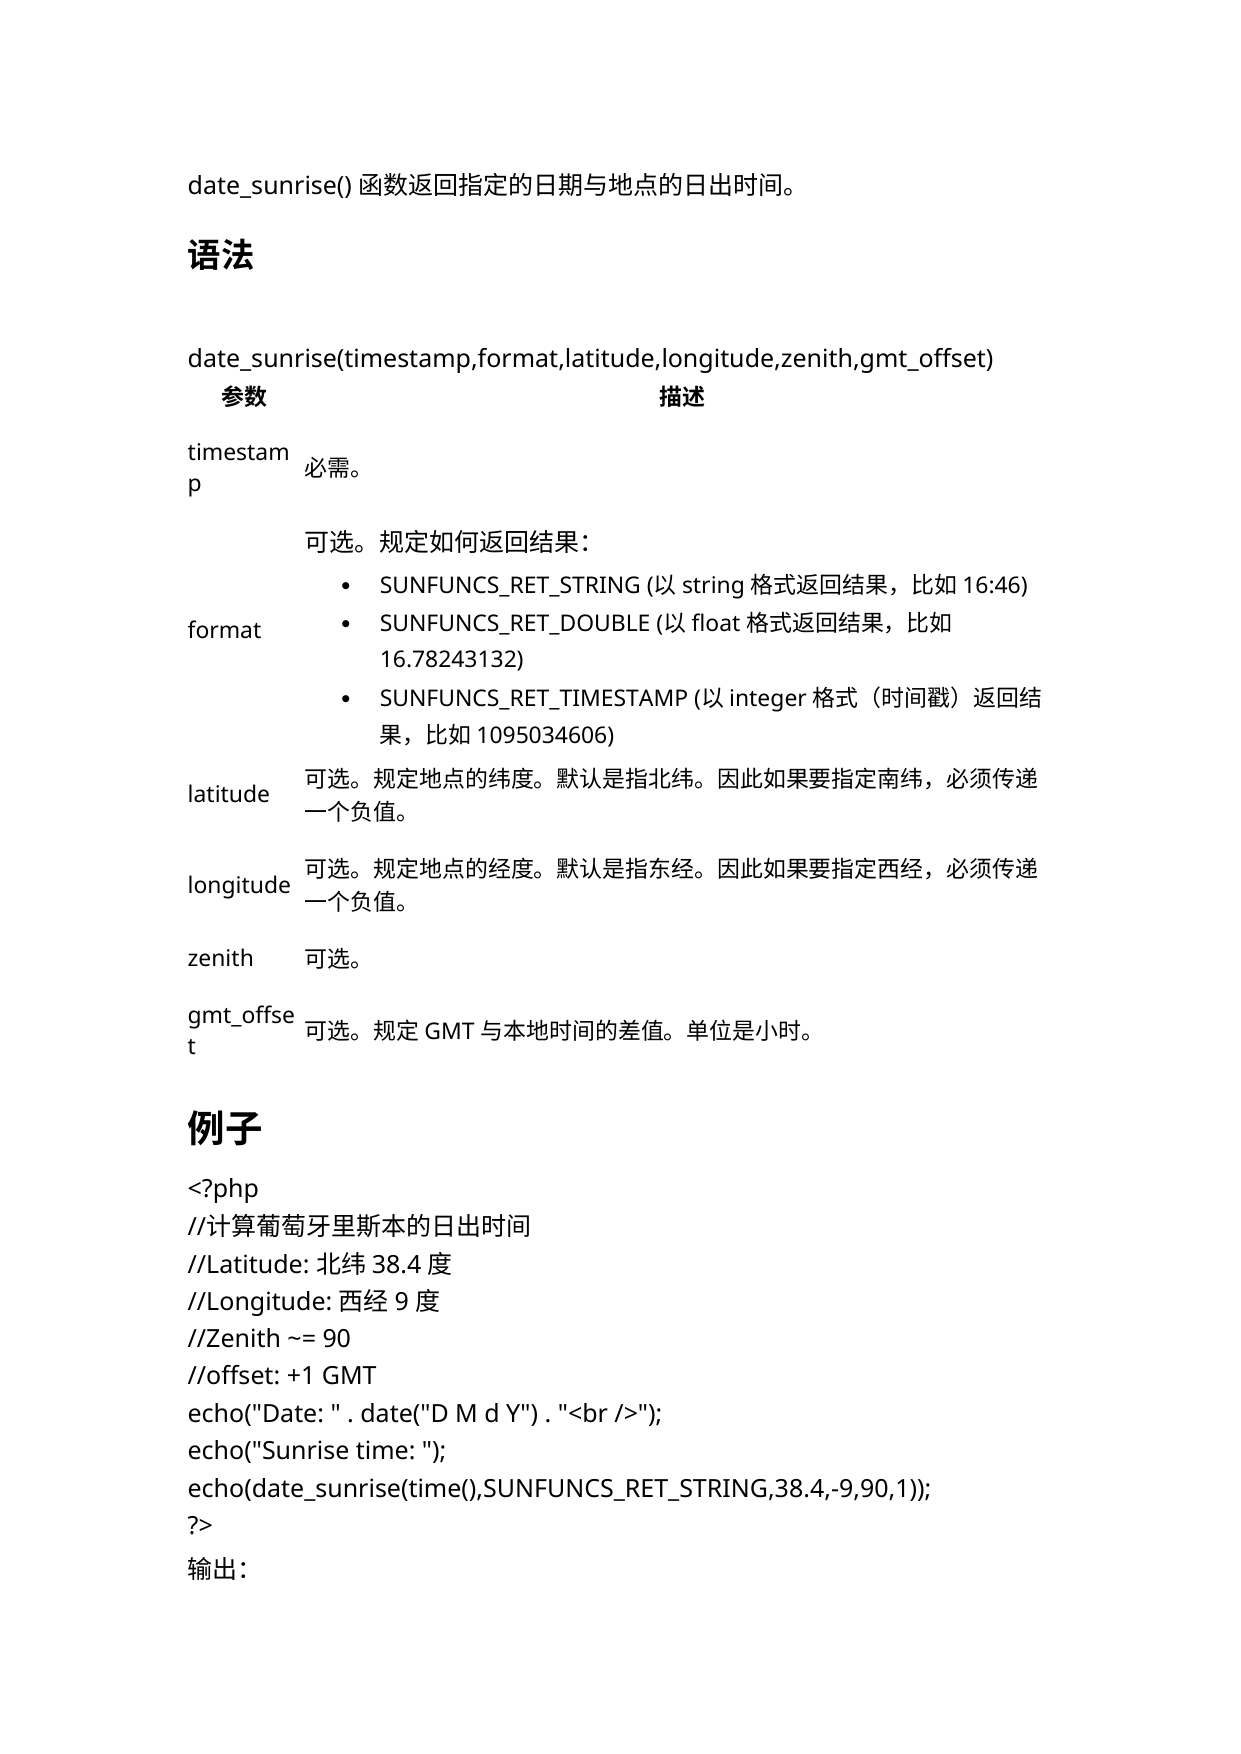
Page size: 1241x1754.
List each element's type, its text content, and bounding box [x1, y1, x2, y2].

text //计算葡萄牙里斯本的日出时间 [187, 1206, 1053, 1244]
table_cell timestamp [186, 434, 303, 521]
text //Longitude: 西经 9 度 [187, 1281, 1053, 1319]
table_cell 可选。规定 GMT 与本地时间的差值。单位是小时。 [303, 997, 1061, 1083]
table_cell 可选。 [303, 940, 1061, 997]
table_header 参数 [186, 377, 303, 434]
text echo("Sunrise time: "); [187, 1431, 1053, 1469]
text <?php [187, 1169, 1053, 1206]
table_cell 必需。 [303, 434, 1061, 521]
text 输出： [187, 1549, 1053, 1586]
text date_sunrise() 函数返回指定的日期与地点的日出时间。 [187, 164, 1053, 202]
subtitle 例子 [187, 1088, 1053, 1163]
table_cell zenith [186, 940, 303, 997]
text //offset: +1 GMT [187, 1356, 1053, 1394]
table_cell latitude [186, 759, 303, 849]
table_cell gmt_offset [186, 997, 303, 1083]
table_cell format [186, 521, 303, 759]
table_cell 可选。规定地点的纬度。默认是指北纬。因此如果要指定南纬，必须传递一个负值。 [303, 759, 1061, 849]
table_cell 可选。规定地点的经度。默认是指东经。因此如果要指定西经，必须传递一个负值。 [303, 849, 1061, 940]
table_cell 可选。规定如何返回结果： SUNFUNCS_RET_STRING (以 string 格式返回结果，比如 16:46) SUNFUNCS_RET_DOUBLE (以 float 格式返回结果，比如 16.78243132) SUNFUNCS_RET_TIMESTAMP (以 integer 格式（时间戳）返回结果，比如 1095034606) [303, 521, 1061, 759]
text //Zenith ~= 90 [187, 1319, 1053, 1356]
text ?> [187, 1506, 1053, 1544]
text echo("Date: " . date("D M d Y") . "<br />"); [187, 1394, 1053, 1431]
subtitle 语法 [187, 229, 1053, 277]
text date_sunrise(timestamp,format,latitude,longitude,zenith,gmt_offset) [187, 339, 1053, 377]
table_header 描述 [303, 377, 1061, 434]
table_cell longitude [186, 849, 303, 940]
text echo(date_sunrise(time(),SUNFUNCS_RET_STRING,38.4,-9,90,1)); [187, 1469, 1053, 1506]
text //Latitude: 北纬 38.4 度 [187, 1244, 1053, 1281]
